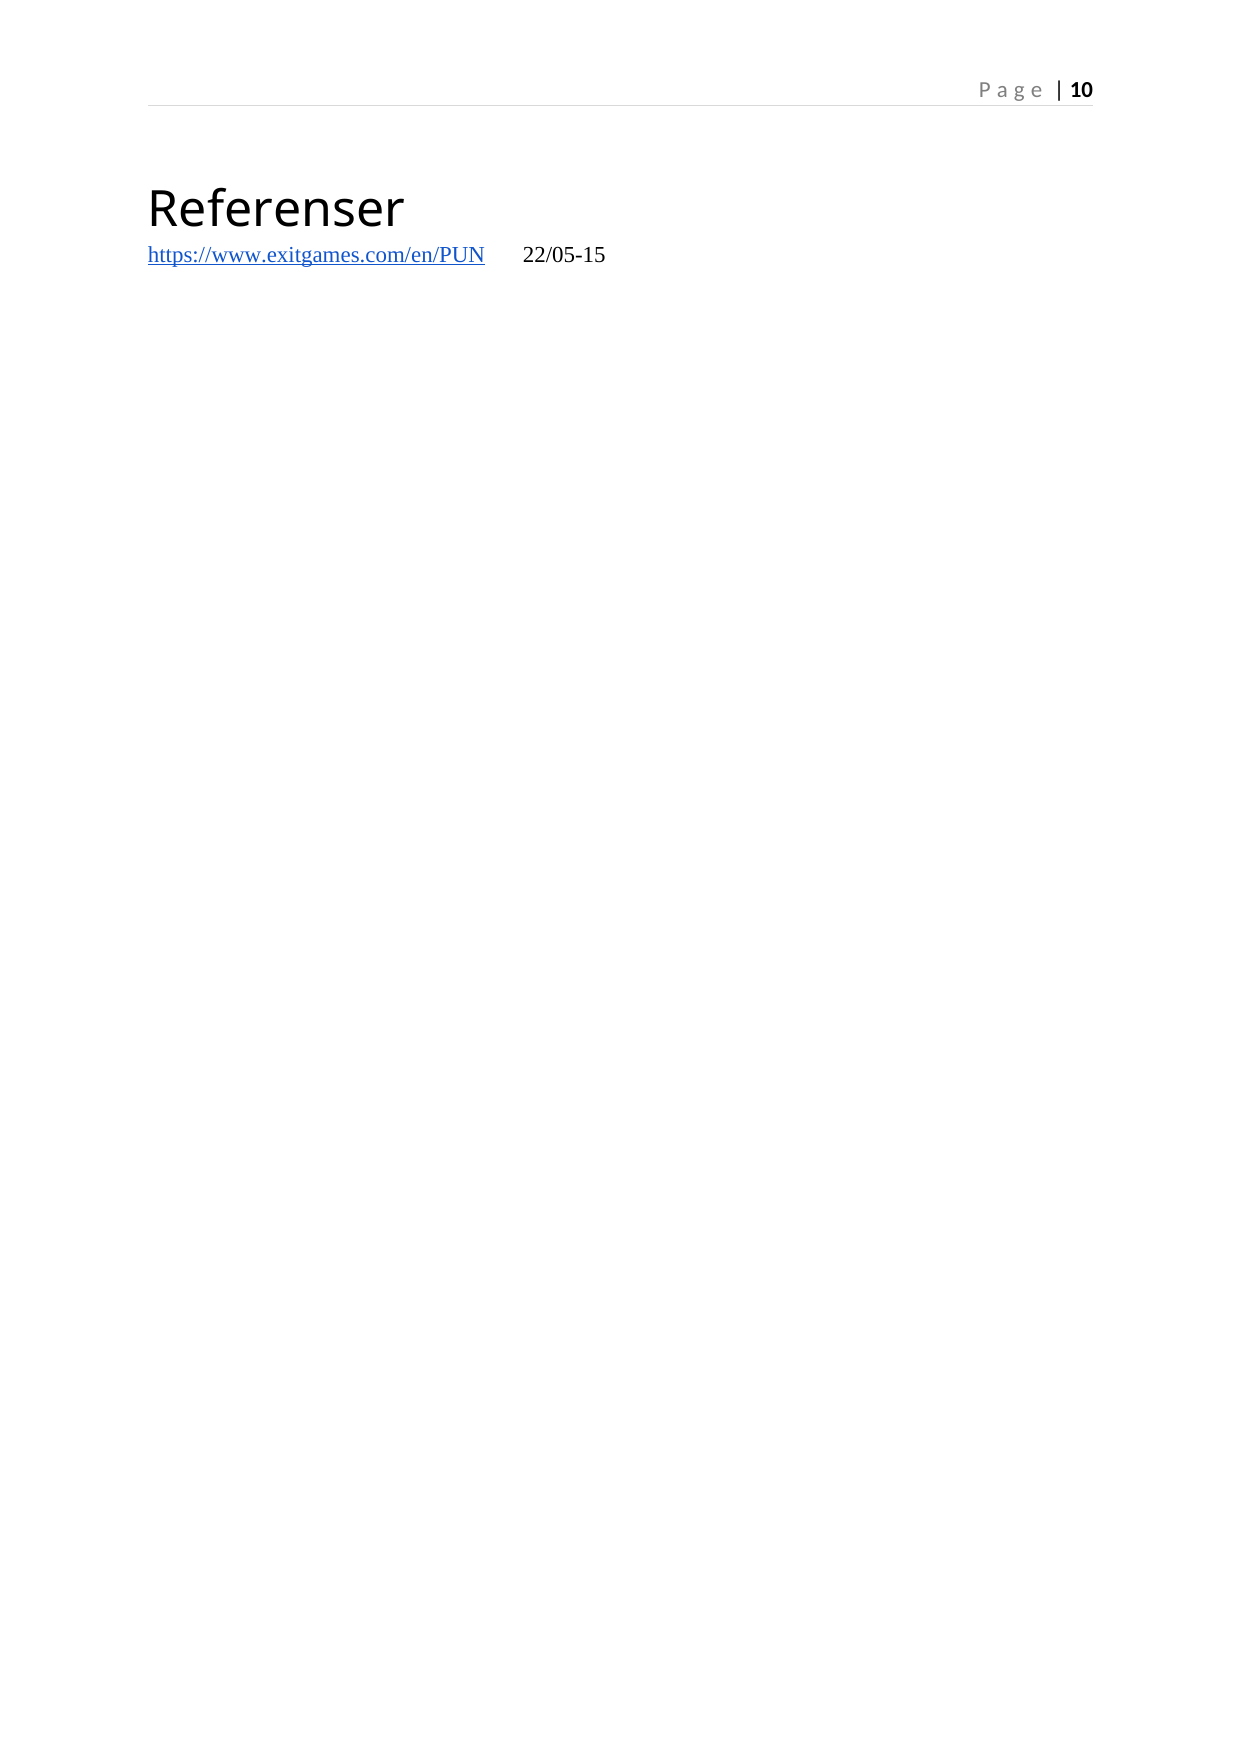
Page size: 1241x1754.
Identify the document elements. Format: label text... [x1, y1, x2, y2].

subtitle Referenser [148, 173, 1093, 241]
text https://www.exitgames.com/en/PUN 22/05-15 [148, 241, 1093, 267]
